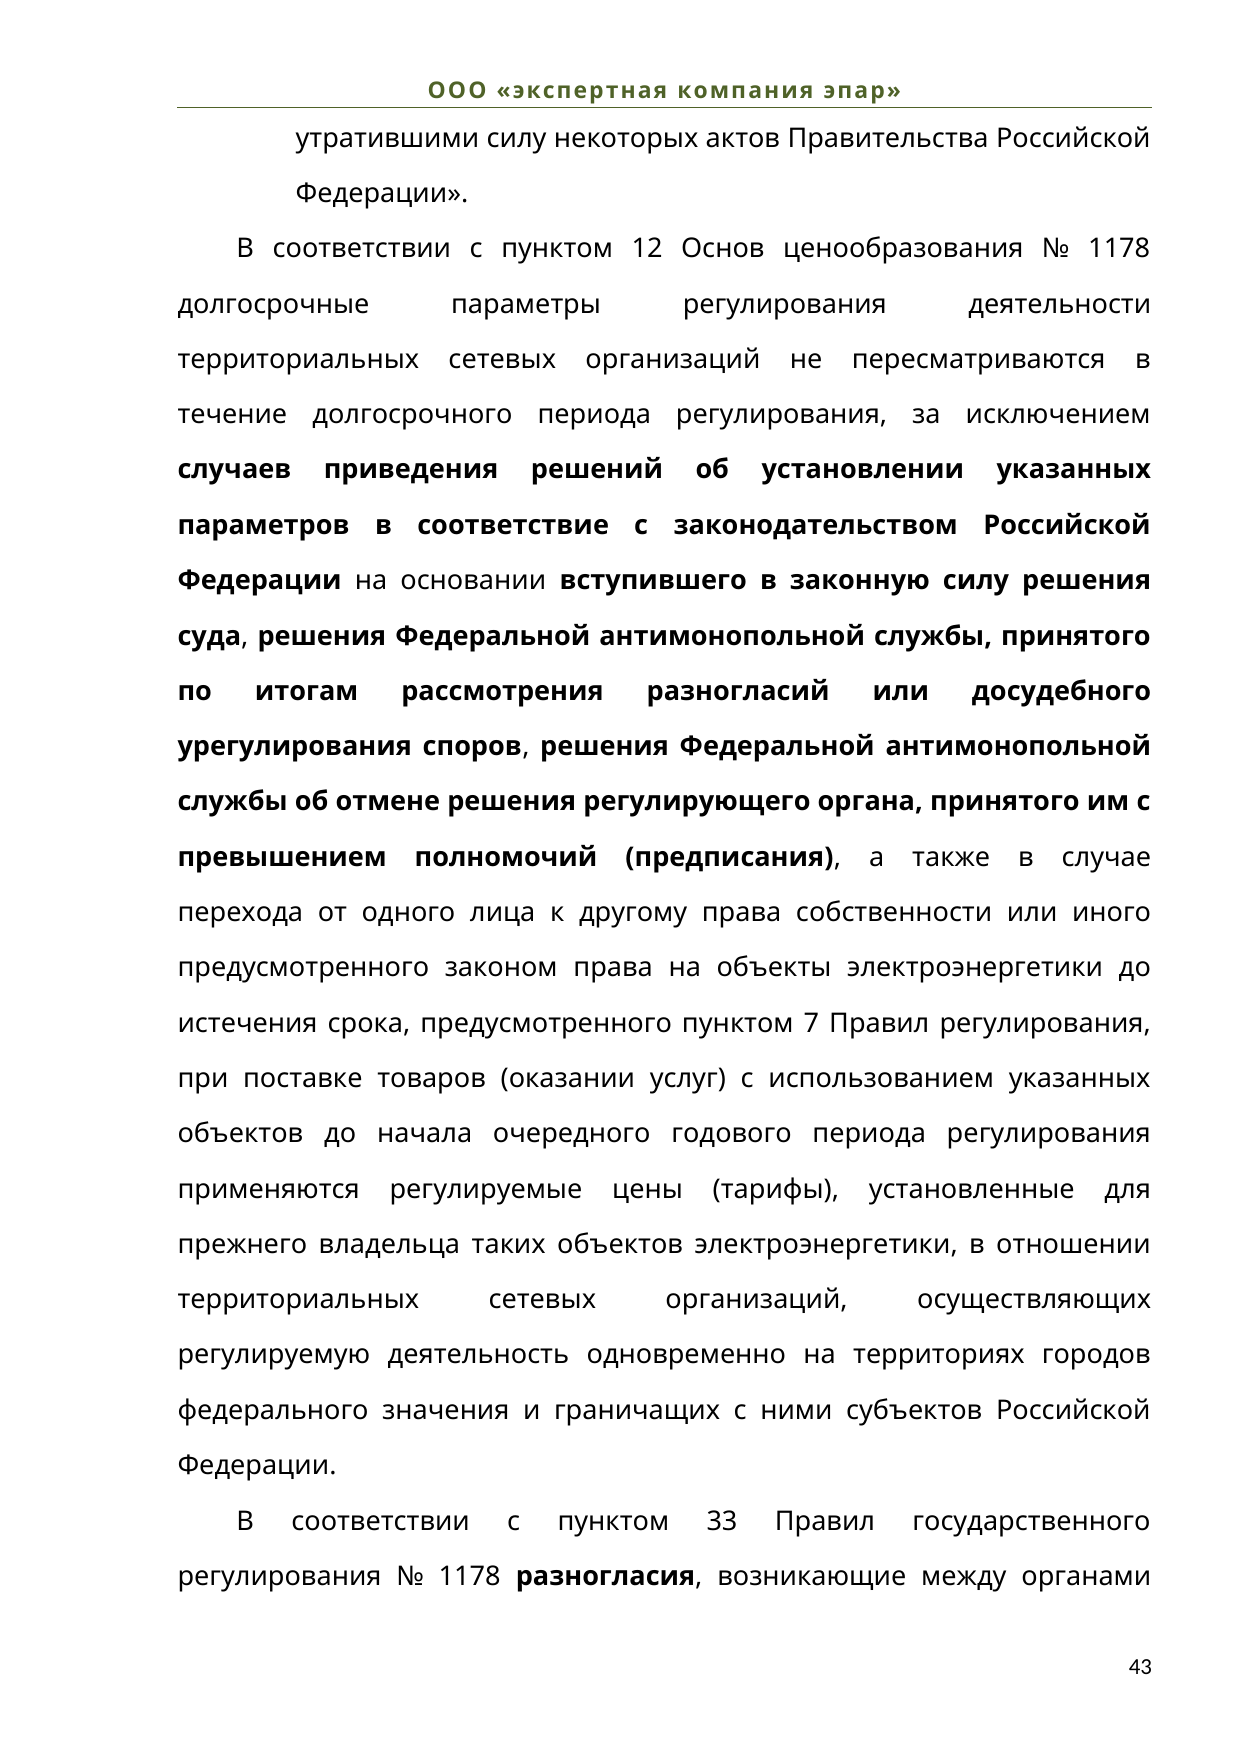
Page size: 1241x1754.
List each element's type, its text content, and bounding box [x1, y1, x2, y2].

text В соответствии с пунктом 12 Основ ценообразования № 1178 долгосрочные параметры регулирования деятельности территориальных сетевых организаций не пересматриваются в течение долгосрочного периода регулирования, за исключением случаев приведения решений об установлении указанных параметров в соответствие с законодательством Российской Федерации на основании вступившего в законную силу решения суда, решения Федеральной антимонопольной службы, принятого по итогам рассмотрения разногласий или досудебного урегулирования споров, решения Федеральной антимонопольной службы об отмене решения регулирующего органа, принятого им с превышением полномочий (предписания), а также в случае перехода от одного лица к другому права собственности или иного предусмотренного законом права на объекты электроэнергетики до истечения срока, предусмотренного пунктом 7 Правил регулирования, при поставке товаров (оказании услуг) с использованием указанных объектов до начала очередного годового периода регулирования применяются регулируемые цены (тарифы), установленные для прежнего владельца таких объектов электроэнергетики, в отношении территориальных сетевых организаций, осуществляющих регулируемую деятельность одновременно на территориях городов федерального значения и граничащих с ними субъектов Российской Федерации. [177, 229, 1152, 1482]
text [177, 1501, 1152, 1593]
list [236, 118, 1152, 210]
